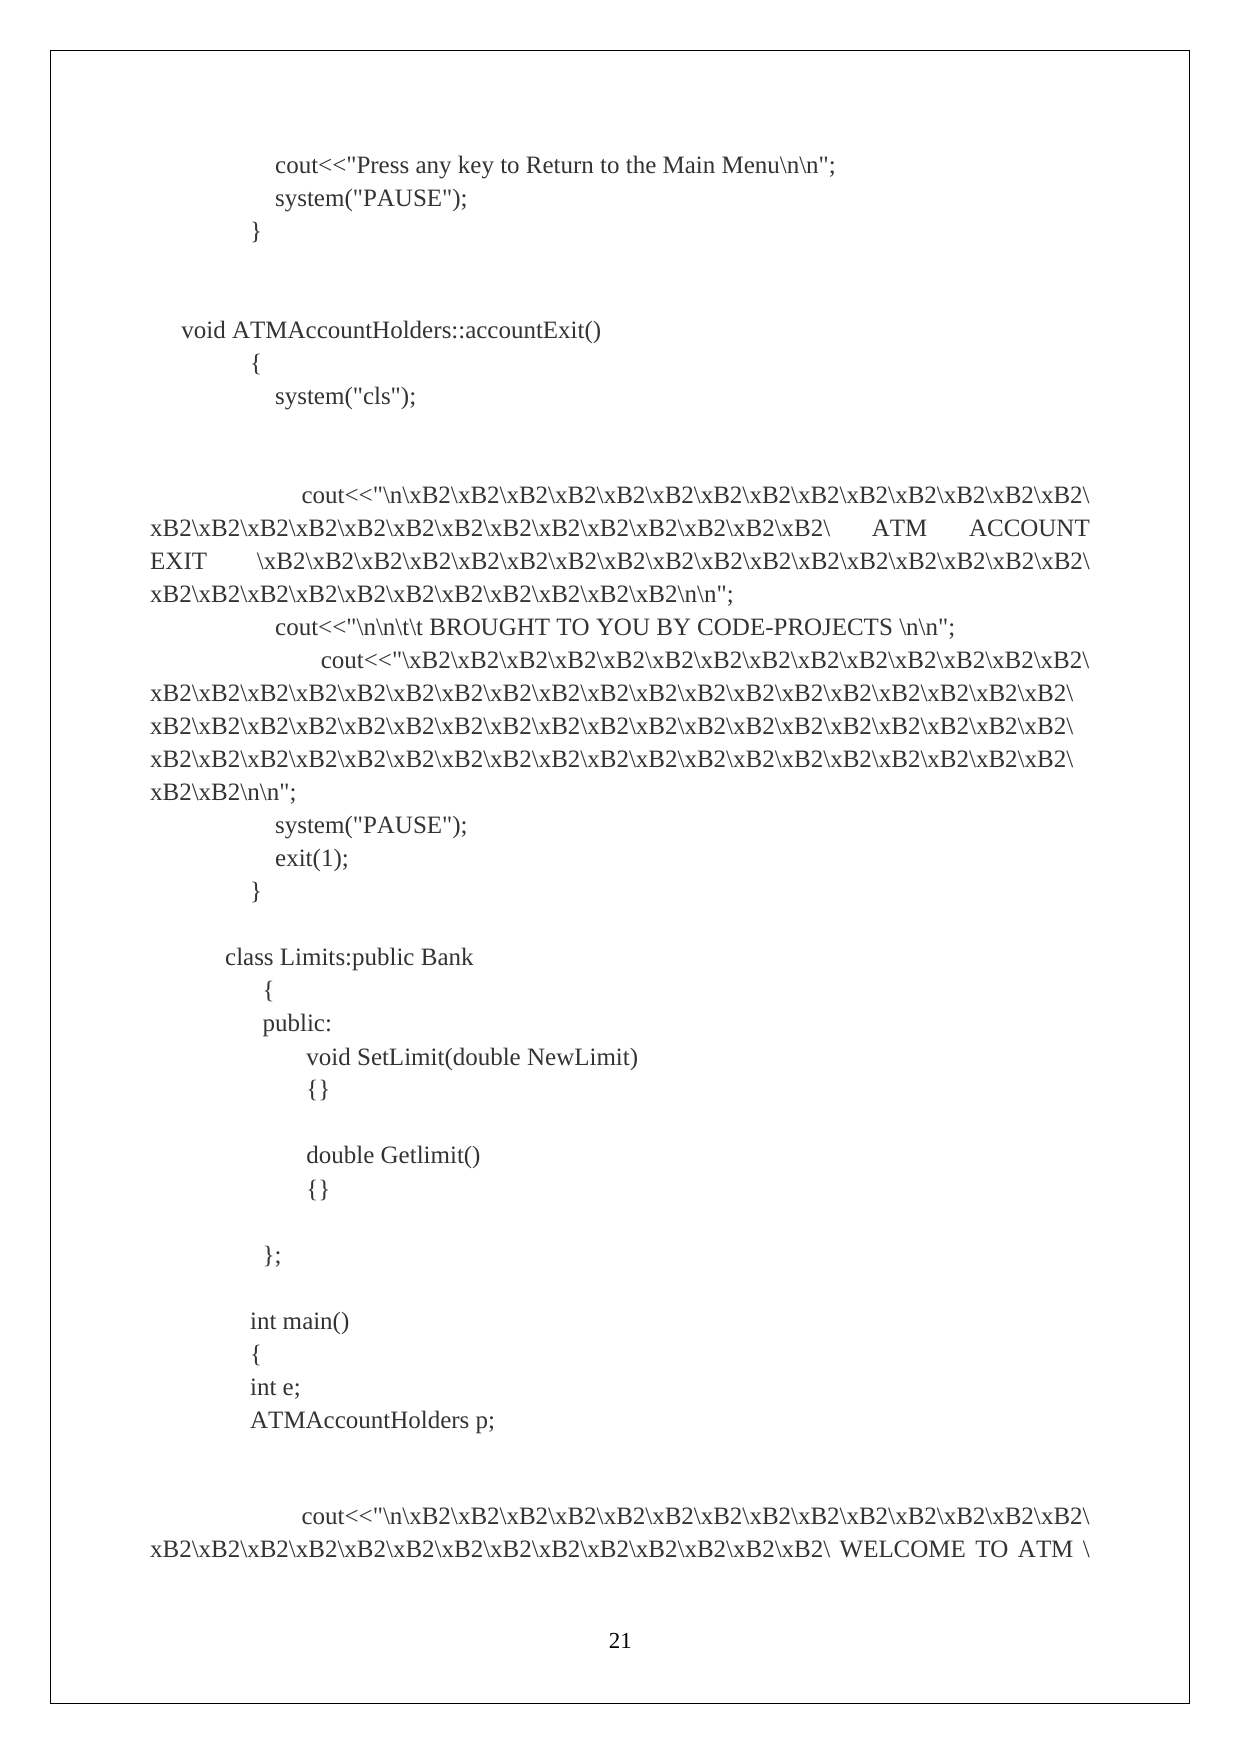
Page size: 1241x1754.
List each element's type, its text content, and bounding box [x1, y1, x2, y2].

text system("cls"); [150, 381, 1090, 410]
text ATMAccountHolders p; [150, 1405, 1090, 1433]
text { [150, 348, 1090, 377]
text int main() [150, 1306, 1090, 1334]
text public: [150, 1008, 1090, 1037]
text { [150, 976, 1090, 1004]
text { [150, 1339, 1090, 1367]
text } [150, 876, 1090, 905]
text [150, 1501, 1090, 1563]
text exit(1); [150, 843, 1090, 872]
text } [150, 216, 1090, 245]
text double Getlimit() [150, 1141, 1090, 1169]
text cout<<"\n\n\t\t BROUGHT TO YOU BY CODE-PROJECTS \n\n"; [150, 612, 1090, 641]
text class Limits:public Bank [150, 942, 1090, 971]
text void ATMAccountHolders::accountExit() [150, 315, 1090, 344]
text cout<<"\xB2\xB2\xB2\xB2\xB2\xB2\xB2\xB2\xB2\xB2\xB2\xB2\xB2\xB2\xB2\xB2\xB2\xB2\xB2\xB2\xB2\xB2\xB2\xB2\xB2\xB2\xB2\xB2\xB2\xB2\xB2\xB2\xB2\xB2\xB2\xB2\xB2\xB2\xB2\xB2\xB2\xB2\xB2\xB2\xB2\xB2\xB2\xB2\xB2\xB2\xB2\xB2\xB2\xB2\xB2\xB2\xB2\xB2\xB2\xB2\xB2\xB2\xB2\xB2\xB2\xB2\xB2\xB2\xB2\xB2\xB2\xB2\xB2\n\n"; [150, 645, 1090, 806]
text }; [150, 1240, 1090, 1268]
text system("PAUSE"); [150, 810, 1090, 839]
text cout<<"Press any key to Return to the Main Menu\n\n"; [150, 150, 1090, 179]
text cout<<"\n\xB2\xB2\xB2\xB2\xB2\xB2\xB2\xB2\xB2\xB2\xB2\xB2\xB2\xB2\xB2\xB2\xB2\xB2\xB2\xB2\xB2\xB2\xB2\xB2\xB2\xB2\xB2\xB2\ ATM ACCOUNT EXIT \xB2\xB2\xB2\xB2\xB2\xB2\xB2\xB2\xB2\xB2\xB2\xB2\xB2\xB2\xB2\xB2\xB2\xB2\xB2\xB2\xB2\xB2\xB2\xB2\xB2\xB2\xB2\xB2\n\n"; [150, 480, 1090, 608]
text int e; [150, 1372, 1090, 1401]
text {} [150, 1074, 1090, 1103]
text system("PAUSE"); [150, 183, 1090, 212]
text {} [150, 1174, 1090, 1202]
text void SetLimit(double NewLimit) [150, 1042, 1090, 1070]
